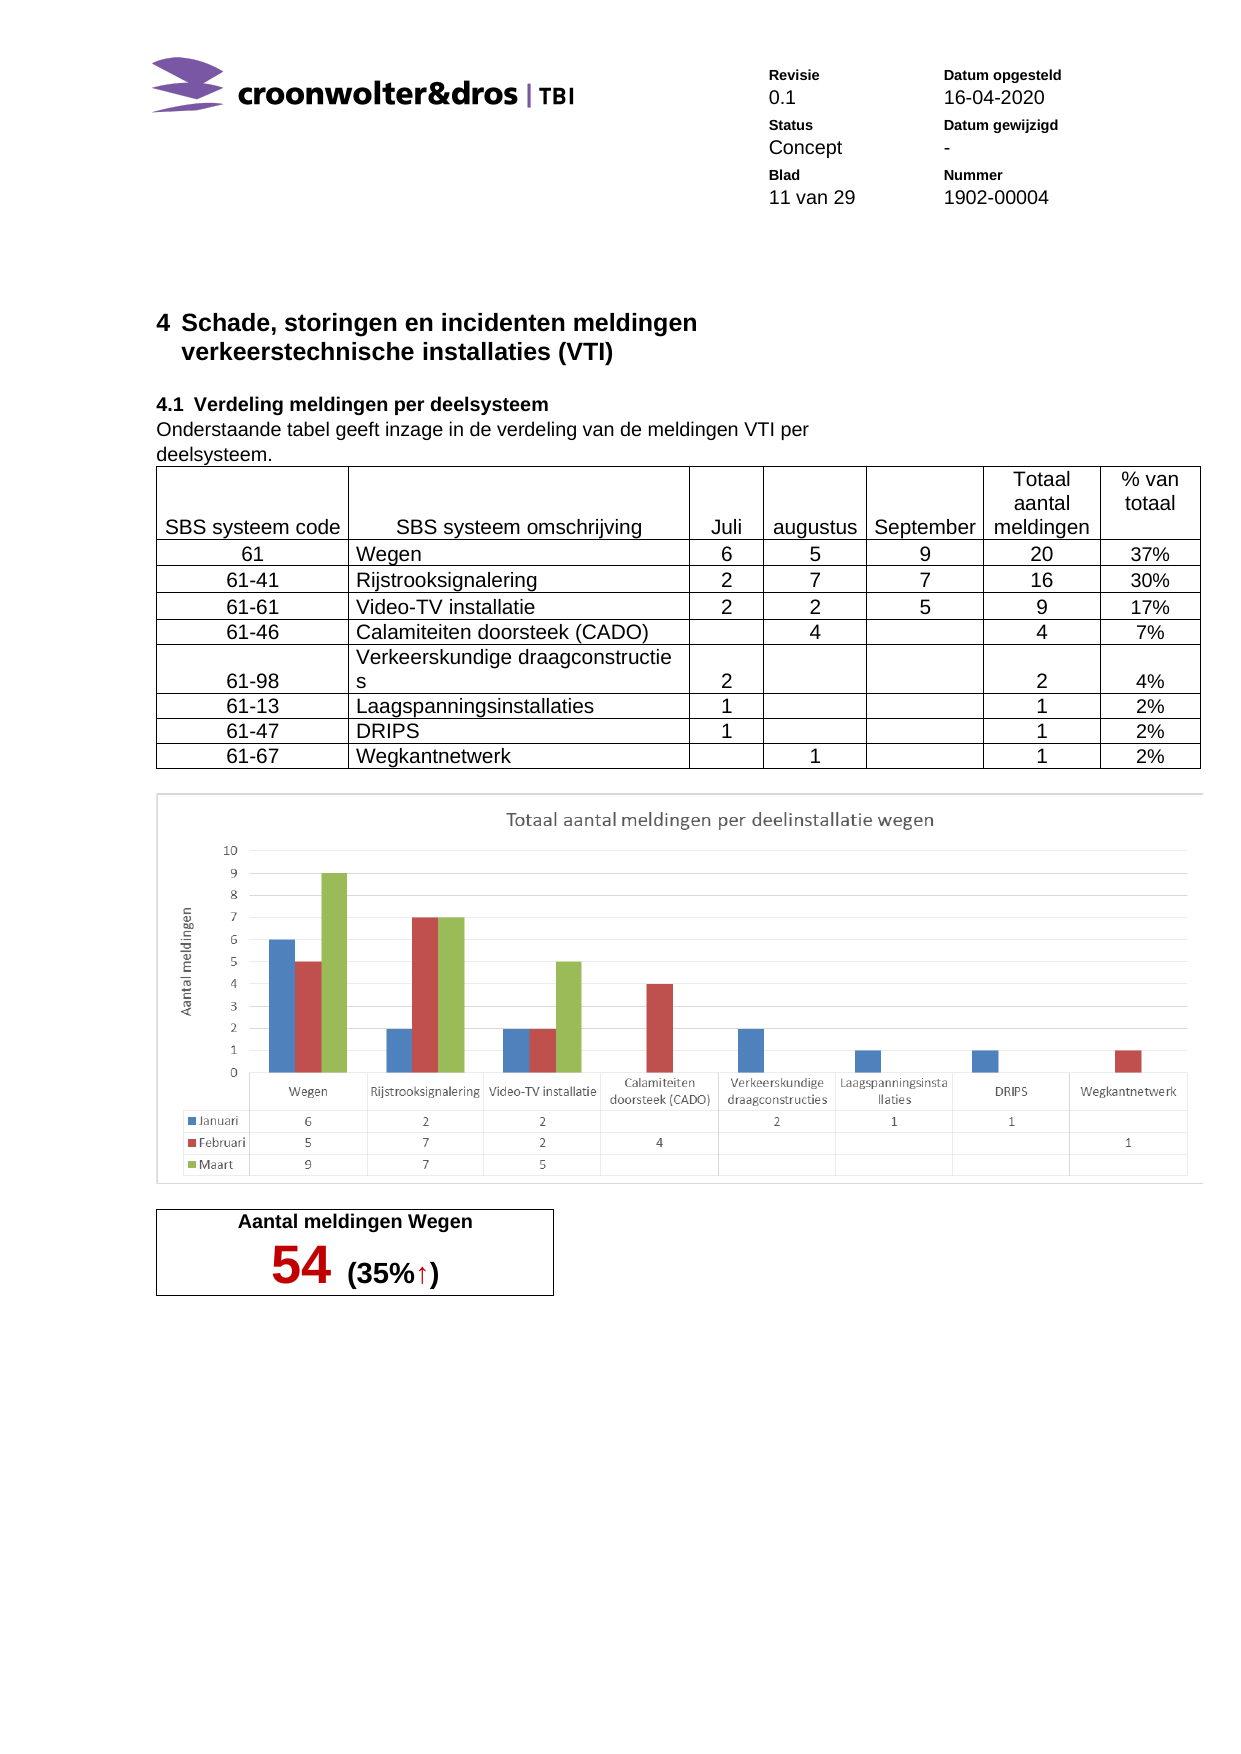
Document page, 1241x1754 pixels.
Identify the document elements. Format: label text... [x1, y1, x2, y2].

table_cell DRIPS [349, 719, 689, 742]
text Onderstaande tabel geeft inzage in de verdeling van de meldingen VTI per deelsysteem. [156, 416, 893, 466]
table_cell 17% [1101, 593, 1200, 618]
table_cell [764, 645, 866, 692]
table_cell 61-41 [157, 566, 348, 592]
table_cell 2 [764, 593, 866, 618]
table_cell 2% [1101, 744, 1200, 767]
table_cell 9 [984, 593, 1100, 618]
table_cell [867, 645, 983, 692]
table_cell [867, 719, 983, 742]
table_cell [764, 694, 866, 717]
table_cell 2 [690, 566, 763, 592]
table_cell Rijstrooksignalering [349, 566, 689, 592]
table_cell 7 [764, 566, 866, 592]
table_cell 5 [867, 593, 983, 618]
table_header SBS systeem code [157, 467, 348, 539]
table_header SBS systeem omschrijving [349, 467, 689, 539]
subtitle Schade, storingen en incidenten meldingen verkeerstechnische installaties (VTI) [156, 308, 893, 366]
table_cell [764, 719, 866, 742]
table_header % van totaal [1101, 467, 1200, 539]
table_cell 61-46 [157, 620, 348, 643]
table_cell 2% [1101, 719, 1200, 742]
table_cell 5 [764, 540, 866, 565]
table_cell 4% [1101, 645, 1200, 692]
table_cell 61-47 [157, 719, 348, 742]
table_cell 1 [764, 744, 866, 767]
table_cell 16 [984, 566, 1100, 592]
table_cell [690, 620, 763, 643]
table_cell 1 [984, 694, 1100, 717]
table_cell 20 [984, 540, 1100, 565]
table_cell 61-98 [157, 645, 348, 692]
table_cell 30% [1101, 566, 1200, 592]
picture [0, 0, 581, 116]
table_cell 1 [984, 744, 1100, 767]
table_cell 2 [690, 645, 763, 692]
table_cell Laagspanningsinstallaties [349, 694, 689, 717]
table_cell Video-TV installatie [349, 593, 689, 618]
table_header Juli [690, 467, 763, 539]
table_header Aantal meldingen Wegen 54 (35%↑) [157, 1210, 553, 1295]
table_cell 37% [1101, 540, 1200, 565]
table_cell Wegkantnetwerk [349, 744, 689, 767]
table_cell 7% [1101, 620, 1200, 643]
table_header augustus [764, 467, 866, 539]
picture [156, 793, 1203, 1184]
table_cell 6 [690, 540, 763, 565]
table_cell 61 [157, 540, 348, 565]
table_cell 61-61 [157, 593, 348, 618]
table_cell 4 [984, 620, 1100, 643]
table_cell 4 [764, 620, 866, 643]
table_cell [867, 694, 983, 717]
subtitle Verdeling meldingen per deelsysteem [156, 391, 893, 416]
table_cell 1 [984, 719, 1100, 742]
table_header September [867, 467, 983, 539]
table_cell 1 [690, 694, 763, 717]
table_cell 61-67 [157, 744, 348, 767]
table_cell 61-13 [157, 694, 348, 717]
table_cell 2 [690, 593, 763, 618]
table_cell [690, 744, 763, 767]
table_cell Verkeerskundige draagconstructies [349, 645, 689, 692]
table_cell 7 [867, 566, 983, 592]
table_cell Wegen [349, 540, 689, 565]
table_cell [867, 744, 983, 767]
table_cell Calamiteiten doorsteek (CADO) [349, 620, 689, 643]
table_cell 2 [984, 645, 1100, 692]
table_cell 9 [867, 540, 983, 565]
table_cell 1 [690, 719, 763, 742]
table_cell 2% [1101, 694, 1200, 717]
table_header Totaal aantal meldingen [984, 467, 1100, 539]
table_cell [867, 620, 983, 643]
